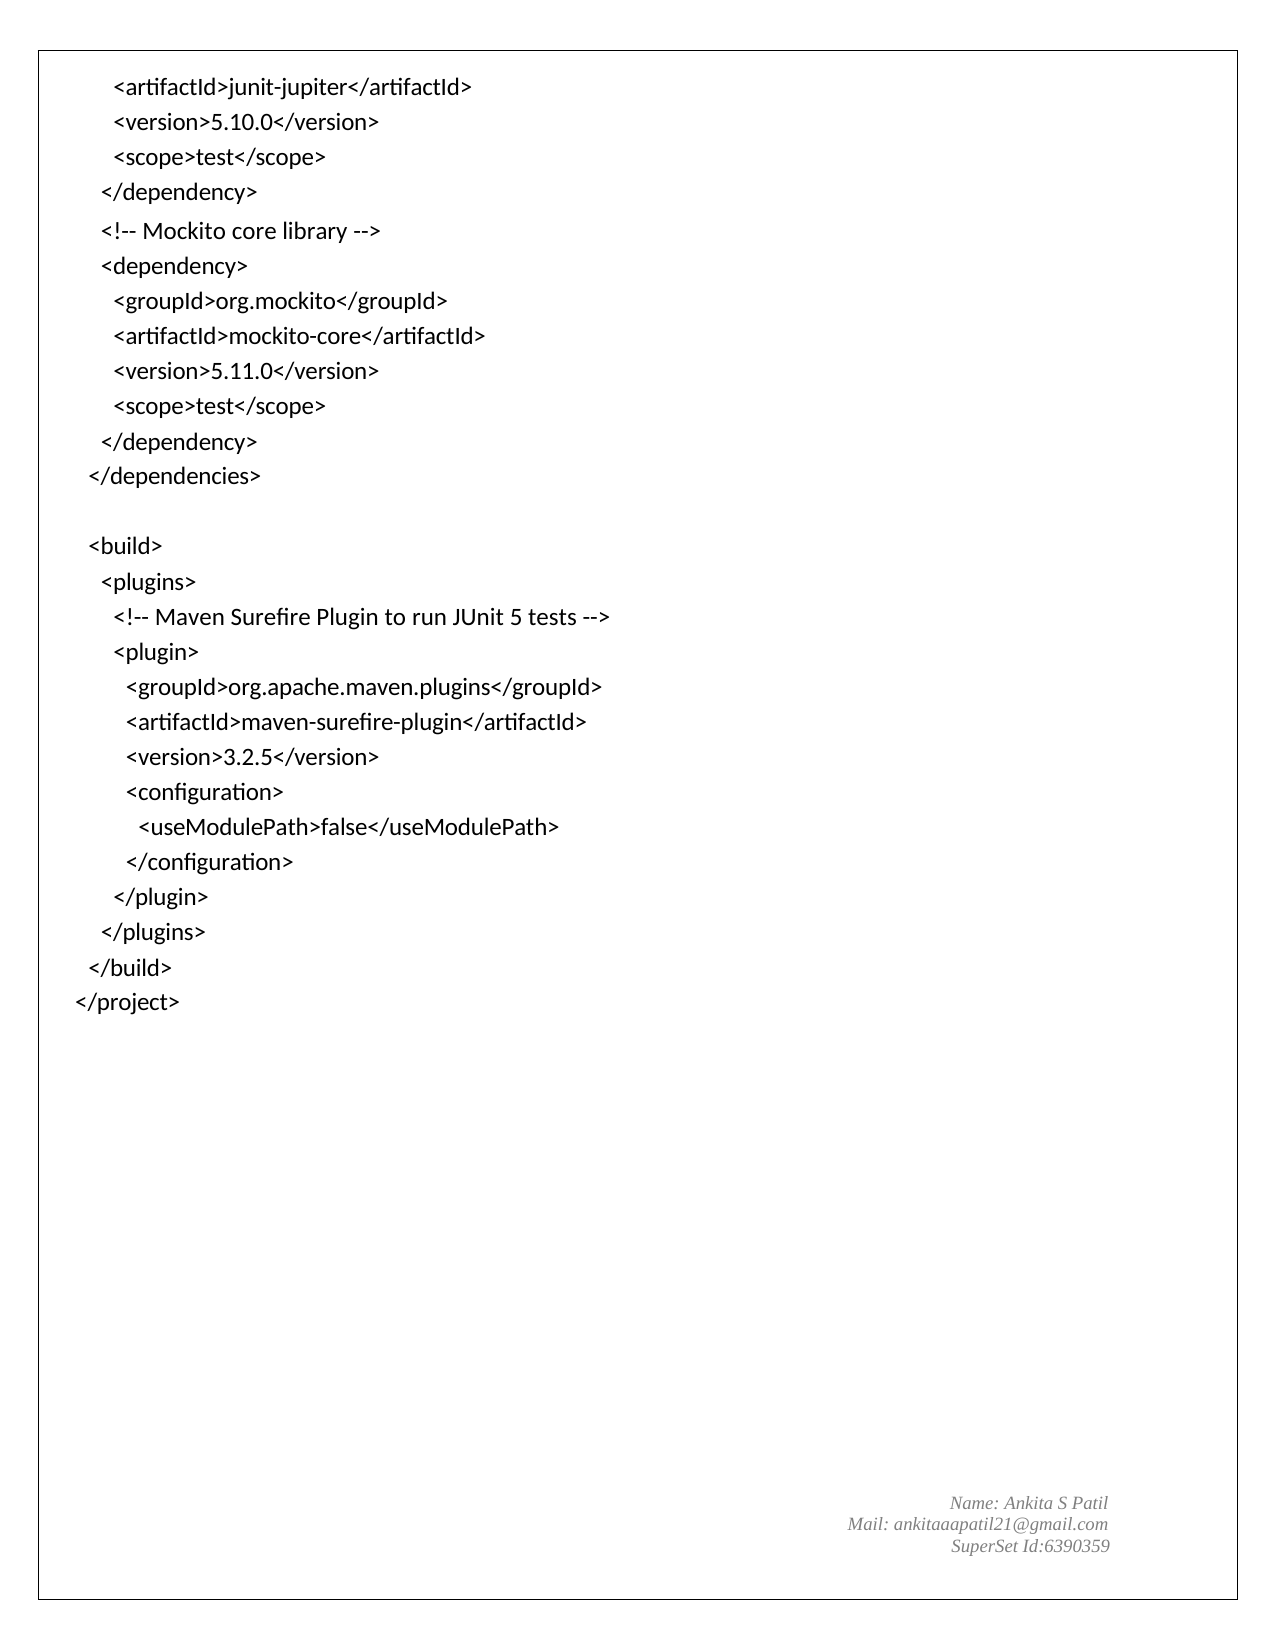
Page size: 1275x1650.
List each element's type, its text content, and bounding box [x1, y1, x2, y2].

text <version>5.11.0</version> [113, 355, 1237, 386]
text <plugin> [113, 636, 1237, 666]
text <artifactId>mockito-core</artifactId> [113, 320, 1237, 351]
text <!-- Maven Surefire Plugin to run JUnit 5 tests --> [113, 601, 1237, 631]
text <build> [88, 530, 1237, 561]
text <version>5.10.0</version> [113, 106, 1237, 137]
text </dependency> [101, 176, 1237, 207]
text </plugins> [101, 917, 1237, 947]
text </project> [75, 987, 1237, 1017]
text <groupId>org.mockito</groupId> [113, 285, 1237, 315]
text <version>3.2.5</version> [126, 741, 1237, 772]
text <groupId>org.apache.maven.plugins</groupId> [126, 671, 1237, 702]
text <artifactId>junit-jupiter</artifactId> [113, 71, 1237, 102]
text <plugins> [101, 566, 1237, 596]
text <configuration> [126, 776, 1237, 807]
text <!-- Mockito core library --> [101, 215, 1237, 245]
text </configuration> [126, 846, 1237, 877]
text <useModulePath>false</useModulePath> [138, 811, 1237, 842]
text </plugin> [113, 881, 1237, 912]
text </build> [88, 952, 1237, 982]
text </dependencies> [88, 460, 1237, 491]
text </dependency> [101, 426, 1237, 456]
text <dependency> [101, 250, 1237, 281]
text <scope>test</scope> [113, 142, 1237, 172]
text <artifactId>maven-surefire-plugin</artifactId> [126, 706, 1237, 736]
text <scope>test</scope> [113, 390, 1237, 421]
